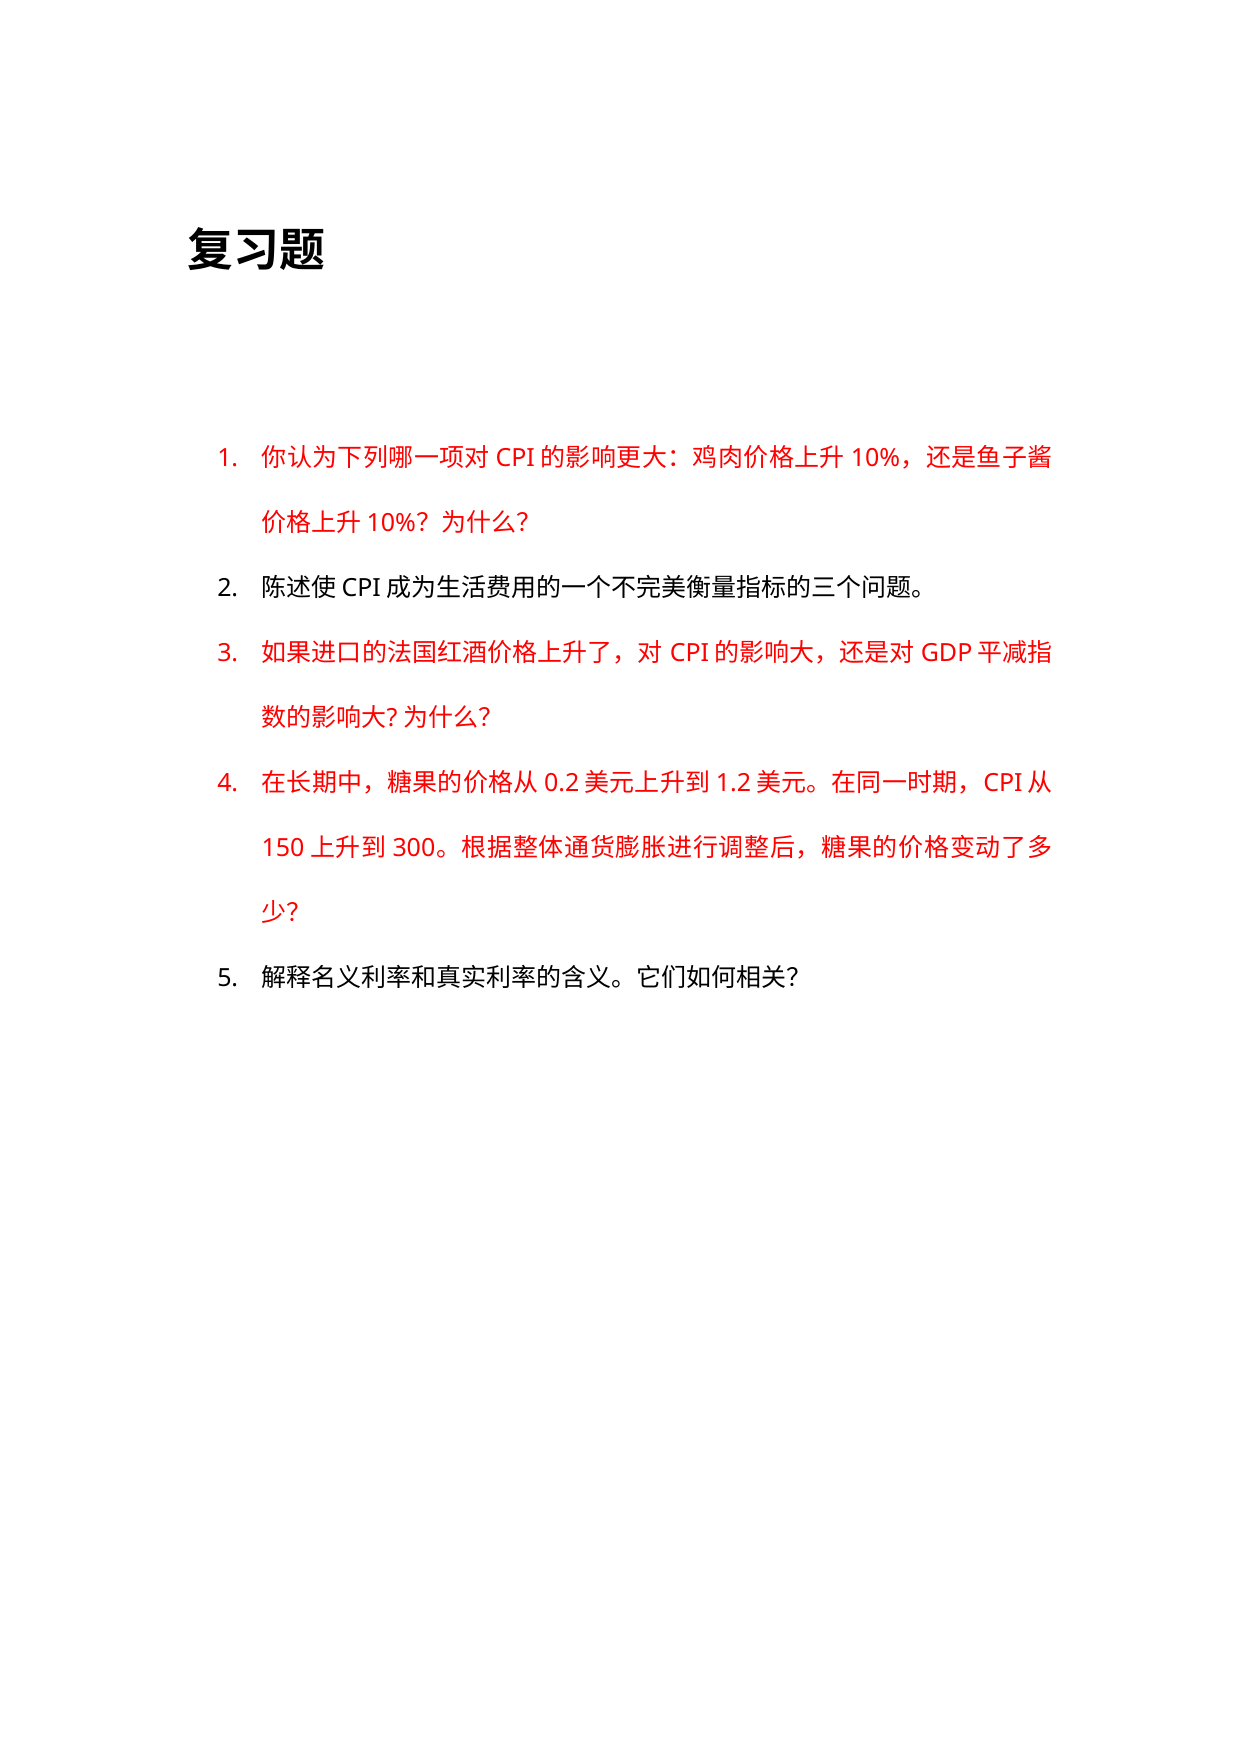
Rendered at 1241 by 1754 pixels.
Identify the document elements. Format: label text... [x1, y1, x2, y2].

list 在长期中，糖果的价格从0.2美元上升到1.2美元。在同一时期，CPI从150上升到300。根据整体通货膨胀进行调整后，糖果的价格变动了多少？ [217, 748, 1053, 943]
subtitle 复习题 [187, 197, 1053, 295]
list 解释名义利率和真实利率的含义。它们如何相关？ [217, 943, 1053, 1008]
list 你认为下列哪一项对CPI的影响更大：鸡肉价格上升10%，还是鱼子酱价格上升10%？为什么？ [217, 423, 1053, 553]
list 如果进口的法国红酒价格上升了，对CPI的影响大，还是对GDP平减指数的影响大? 为什么？ [217, 618, 1053, 748]
list 陈述使CPI成为生活费用的一个不完美衡量指标的三个问题。 [217, 553, 1053, 618]
